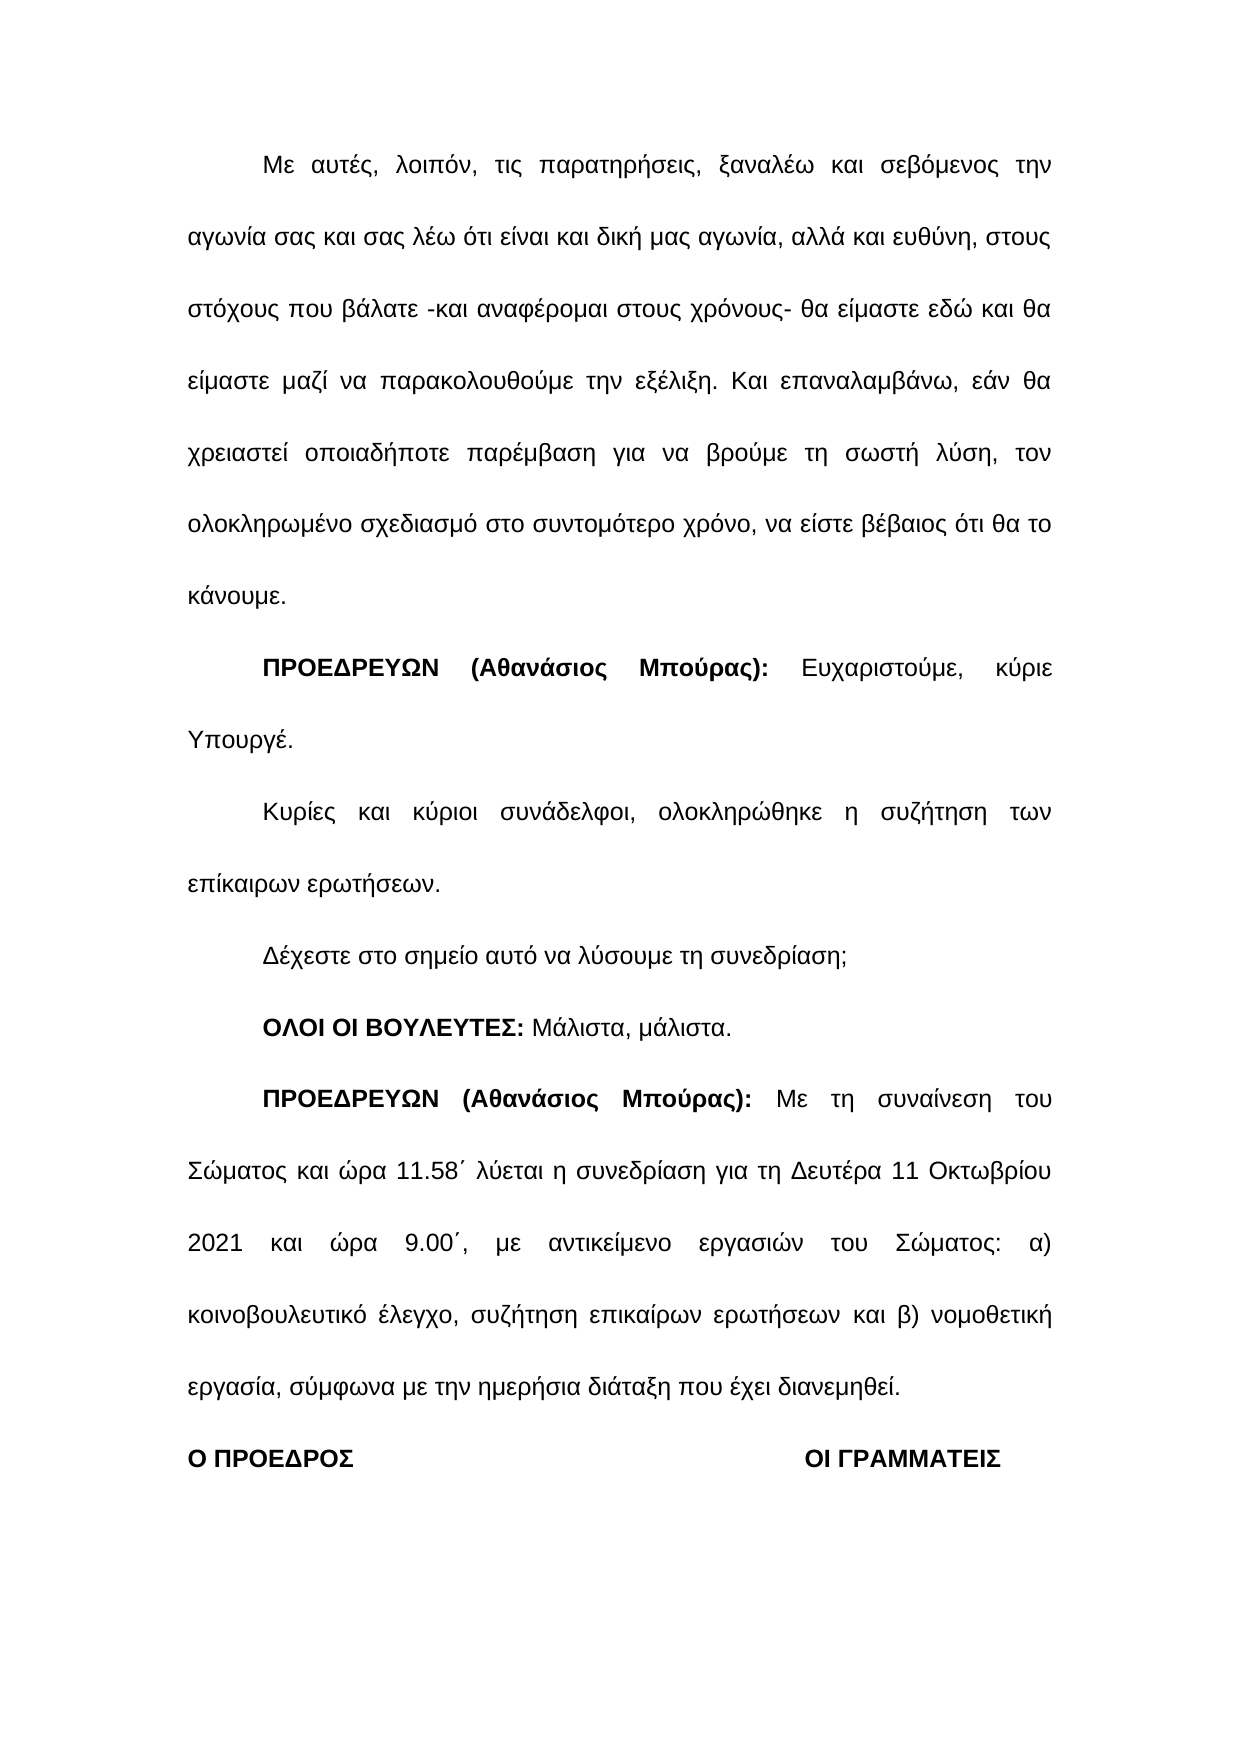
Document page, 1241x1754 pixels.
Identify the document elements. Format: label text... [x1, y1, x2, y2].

text ΠΡΟΕΔΡΕΥΩΝ (Αθανάσιος Μπούρας): Ευχαριστούμε, κύριε Υπουργέ. [187, 653, 1053, 754]
text Με αυτές, λοιπόν, τις παρατηρήσεις, ξαναλέω και σεβόμενος την αγωνία σας και σας λέω ότι είναι και δική μας αγωνία, αλλά και ευθύνη, στους στόχους που βάλατε -και αναφέρομαι στους χρόνους- θα είμαστε εδώ και θα είμαστε μαζί να παρακολουθούμε την εξέλιξη. Και επαναλαμβάνω, εάν θα χρειαστεί οποιαδήποτε παρέμβαση για να βρούμε τη σωστή λύση, τον ολοκληρωμένο σχεδιασμό στο συντομότερο χρόνο, να είστε βέβαιος ότι θα το κάνουμε. [187, 150, 1053, 610]
text ΟΛΟΙ ΟΙ ΒΟΥΛΕΥΤΕΣ: Μάλιστα, μάλιστα. [187, 1012, 1053, 1041]
text ΠΡΟΕΔΡΕΥΩΝ (Αθανάσιος Μπούρας): Με τη συναίνεση του Σώματος και ώρα 11.58΄ λύεται η συνεδρίαση για τη Δευτέρα 11 Οκτωβρίου 2021 και ώρα 9.00΄, με αντικείμενο εργασιών του Σώματος: α) κοινοβουλευτικό έλεγχο, συζήτηση επικαίρων ερωτήσεων και β) νομοθετική εργασία, σύμφωνα με την ημερήσια διάταξη που έχει διανεμηθεί. [187, 1084, 1053, 1401]
text Ο ΠΡΟΕΔΡΟΣ ΟΙ ΓΡΑΜΜΑΤΕΙΣ [187, 1444, 1053, 1472]
text Κυρίες και κύριοι συνάδελφοι, ολοκληρώθηκε η συζήτηση των επίκαιρων ερωτήσεων. [187, 797, 1053, 897]
text Δέχεστε στο σημείο αυτό να λύσουμε τη συνεδρίαση; [187, 941, 1053, 969]
